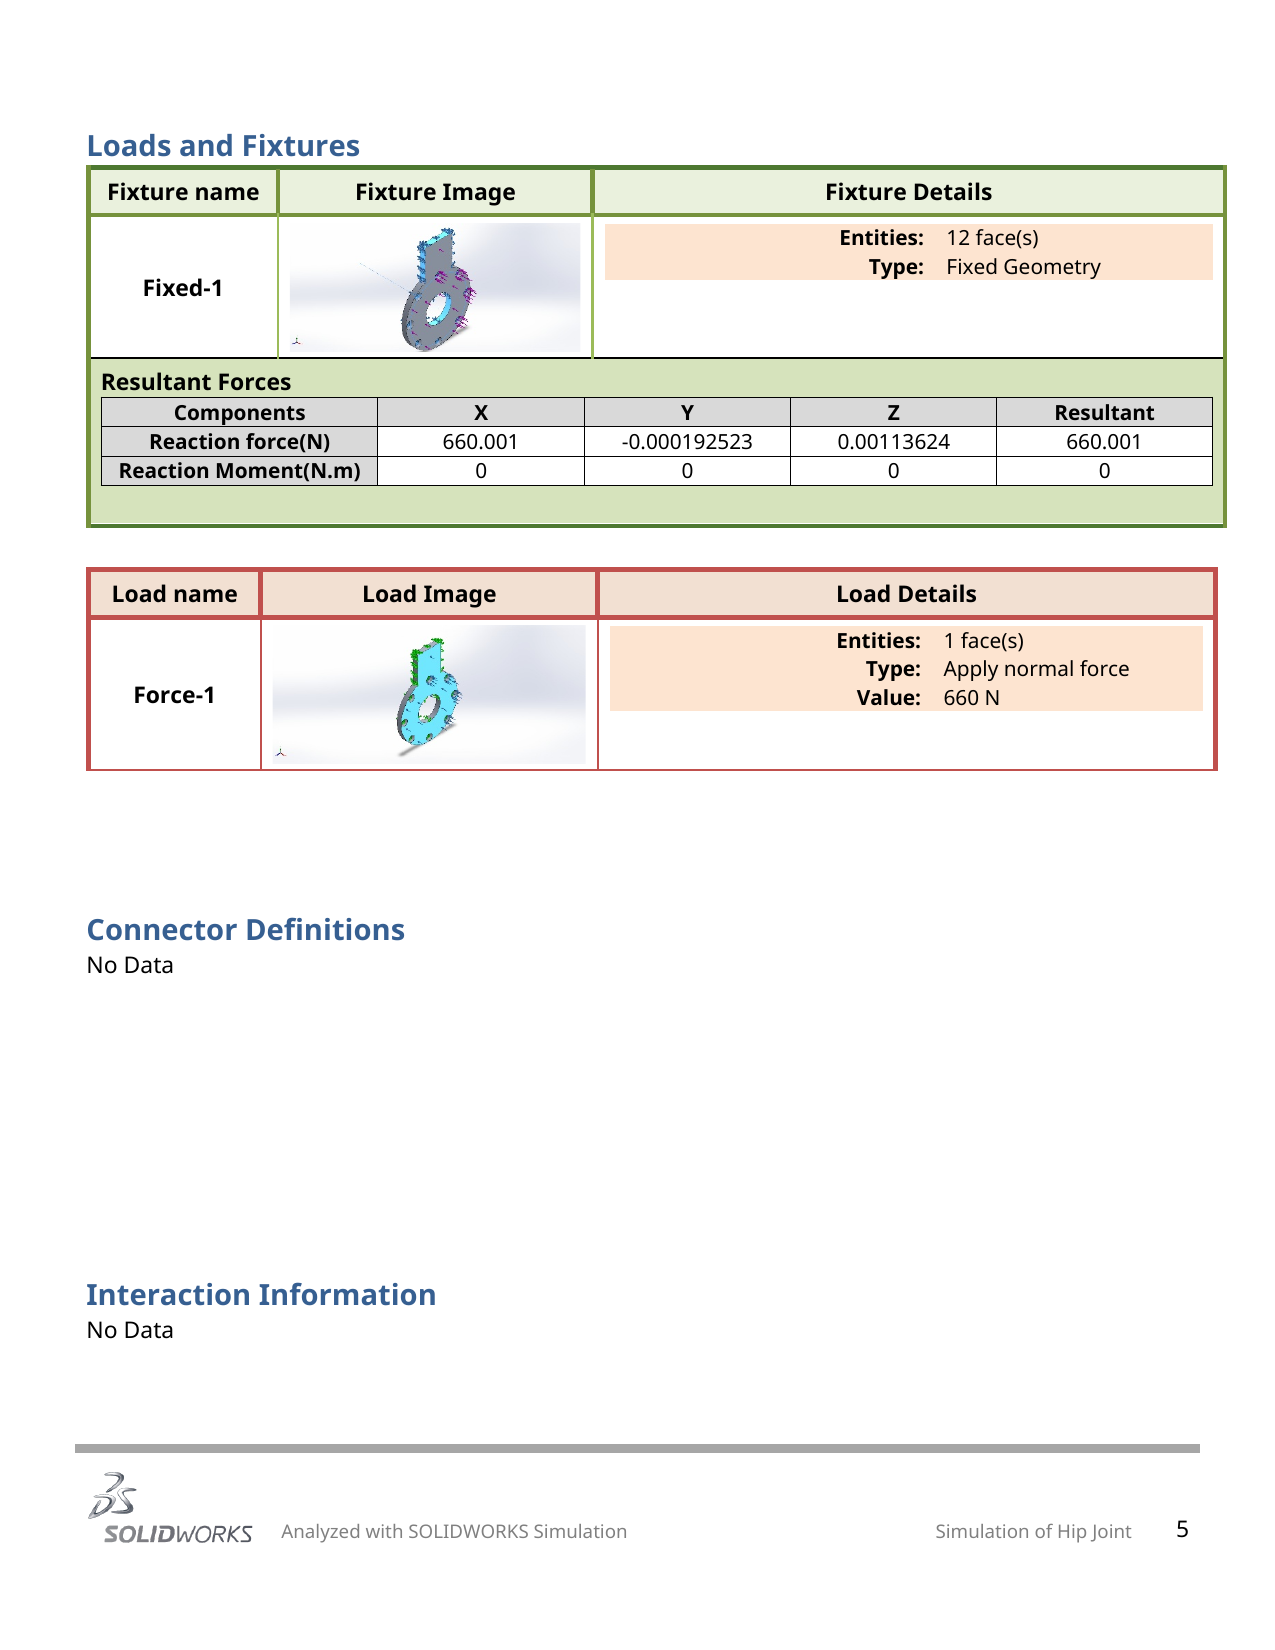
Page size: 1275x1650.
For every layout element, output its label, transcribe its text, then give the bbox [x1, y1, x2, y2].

table_header Interaction Information No Data [75, 1225, 1222, 1408]
picture [86, 1453, 254, 1544]
table_header Loads and Fixtures [75, 75, 1226, 803]
table_header Connector Definitions No Data [75, 860, 1222, 1168]
picture [272, 625, 586, 764]
picture [289, 223, 581, 352]
